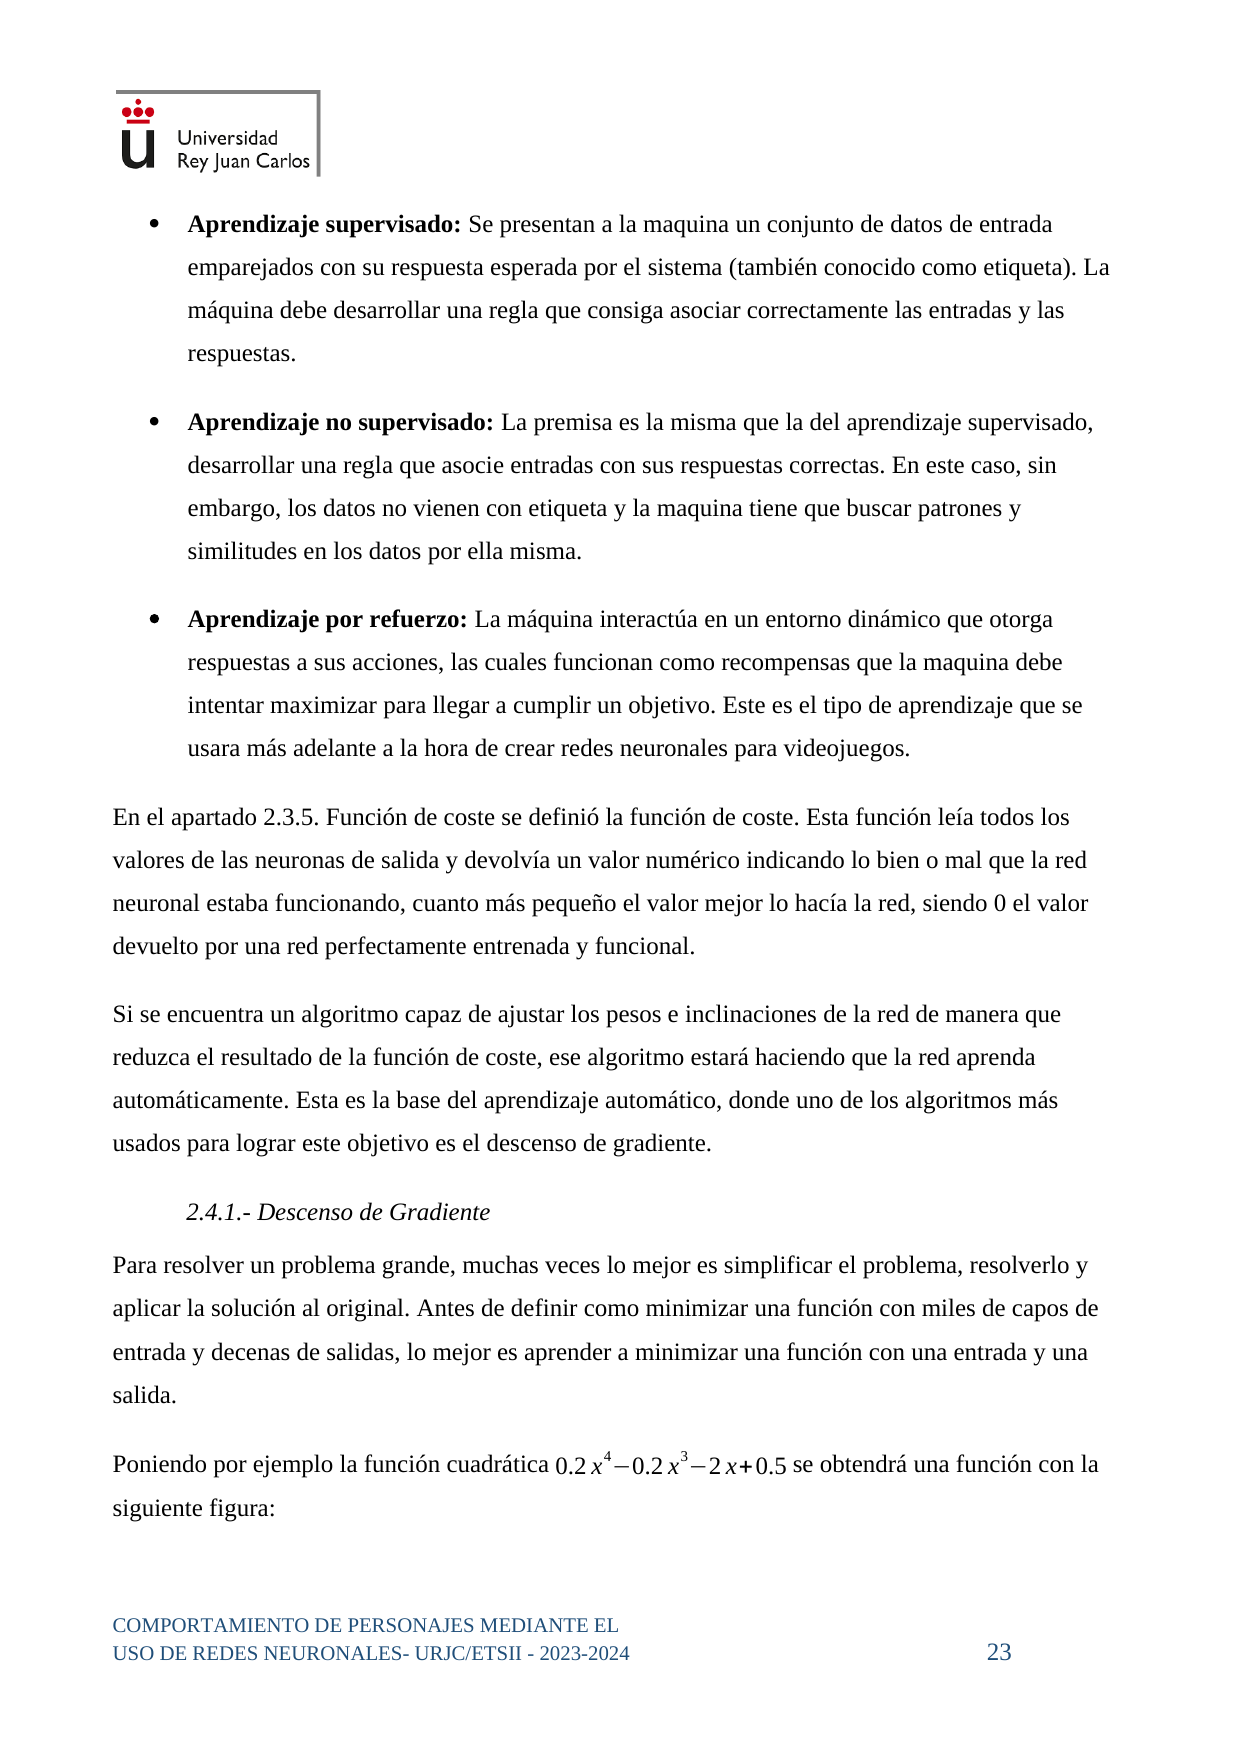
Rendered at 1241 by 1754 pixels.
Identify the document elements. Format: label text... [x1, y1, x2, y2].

list Aprendizaje no supervisado: La premisa es la misma que la del aprendizaje supervisado, desarrollar una regla que asocie entradas con sus respuestas correctas. En este caso, sin embargo, los datos no vienen con etiqueta y la maquina tiene que buscar patrones y similitudes en los datos por ella misma. [150, 407, 1128, 565]
text Si se encuentra un algoritmo capaz de ajustar los pesos e inclinaciones de la red de manera que reduzca el resultado de la función de coste, ese algoritmo estará haciendo que la red aprenda automáticamente. Esta es la base del aprendizaje automático, donde uno de los algoritmos más usados para lograr este objetivo es el descenso de gradiente. [112, 999, 1128, 1157]
text Poniendo por ejemplo la función cuadrática se obtendrá una función con la siguiente figura: [112, 1448, 1128, 1522]
list Aprendizaje supervisado: Se presentan a la maquina un conjunto de datos de entrada emparejados con su respuesta esperada por el sistema (también conocido como etiqueta). La máquina debe desarrollar una regla que consiga asociar correctamente las entradas y las respuestas. [150, 209, 1128, 367]
list Aprendizaje por refuerzo: La máquina interactúa en un entorno dinámico que otorga respuestas a sus acciones, las cuales funcionan como recompensas que la maquina debe intentar maximizar para llegar a cumplir un objetivo. Este es el tipo de aprendizaje que se usara más adelante a la hora de crear redes neuronales para videojuegos. [150, 604, 1128, 762]
text En el apartado 2.3.5. Función de coste se definió la función de coste. Esta función leía todos los valores de las neuronas de salida y devolvía un valor numérico indicando lo bien o mal que la red neuronal estaba funcionando, cuanto más pequeño el valor mejor lo hacía la red, siendo 0 el valor devuelto por una red perfectamente entrenada y funcional. [112, 802, 1128, 960]
text Para resolver un problema grande, muchas veces lo mejor es simplificar el problema, resolverlo y aplicar la solución al original. Antes de definir como minimizar una función con miles de capos de entrada y decenas de salidas, lo mejor es aprender a minimizar una función con una entrada y una salida. [112, 1250, 1128, 1408]
picture [112, 94, 317, 181]
subtitle 2.4.1.- Descenso de Gradiente [112, 1197, 1128, 1225]
